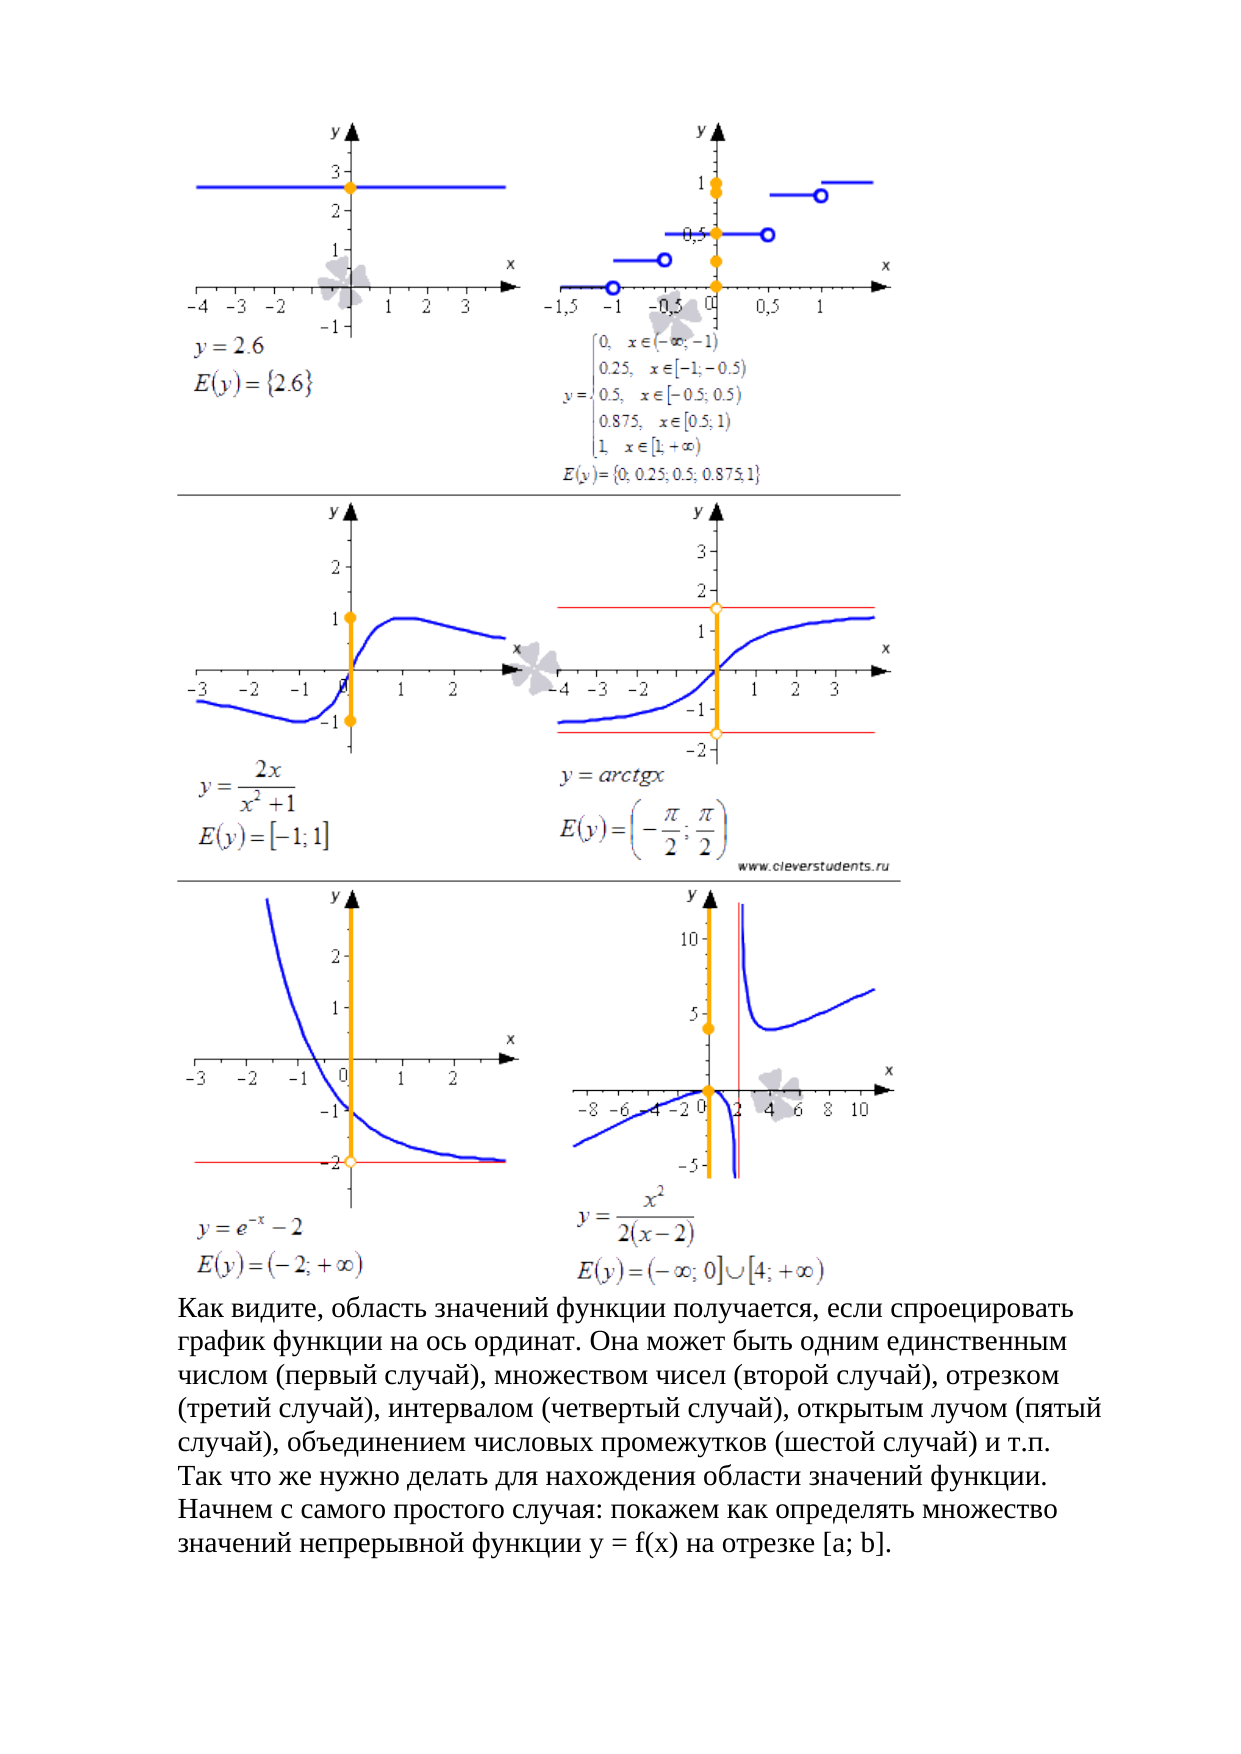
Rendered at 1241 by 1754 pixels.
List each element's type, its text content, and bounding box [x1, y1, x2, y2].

picture [177, 118, 901, 1290]
text Начнем с самого простого случая: покажем как определять множество значений непрерывной функции y = f(x) на отрезке [a; b]. [177, 1491, 1152, 1558]
text Как видите, область значений функции получается, если спроецировать график функции на ось ординат. Она может быть одним единственным числом (первый случай), множеством чисел (второй случай), отрезком (третий случай), интервалом (четвертый случай), открытым лучом (пятый случай), объединением числовых промежутков (шестой случай) и т.п. [177, 1290, 1152, 1458]
text Так что же нужно делать для нахождения области значений функции. [177, 1458, 1152, 1491]
